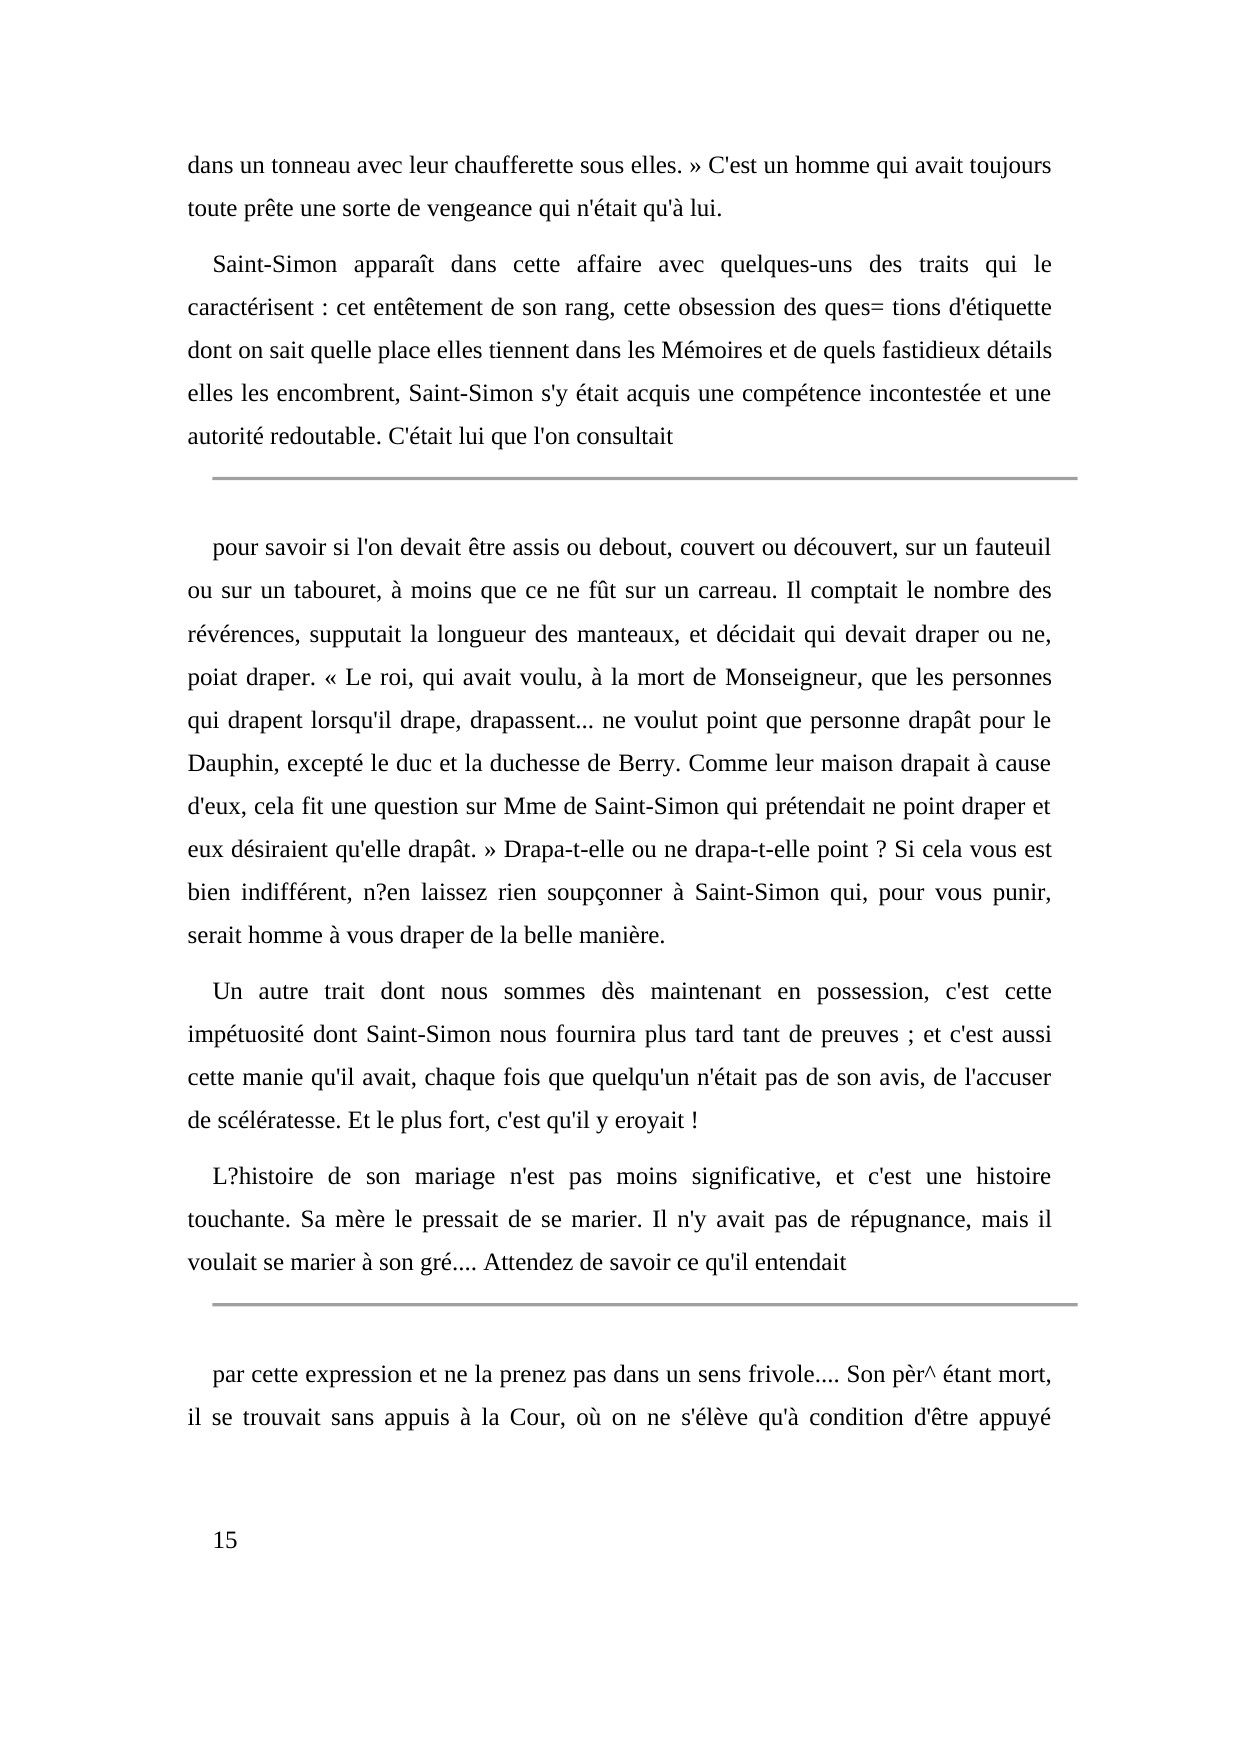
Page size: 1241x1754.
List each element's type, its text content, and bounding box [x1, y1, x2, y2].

text L?histoire de son mariage n'est pas moins significative, et c'est une histoire touchante. Sa mère le pressait de se marier. Il n'y avait pas de répugnance, mais il voulait se marier à son gré.... Attendez de savoir ce qu'il entendait [187, 1161, 1053, 1276]
text Saint-Simon apparaît dans cette affaire avec quelques-uns des traits qui le caractérisent : cet entêtement de son rang, cette obsession des ques= tions d'étiquette dont on sait quelle place elles tiennent dans les Mémoires et de quels fastidieux détails elles les encombrent, Saint-Simon s'y était acquis une compétence incontestée et une autorité redoutable. C'était lui que l'on consultait [187, 249, 1053, 450]
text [187, 150, 1053, 222]
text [187, 1359, 1053, 1431]
text Un autre trait dont nous sommes dès maintenant en possession, c'est cette impétuosité dont Saint-Simon nous fournira plus tard tant de preuves ; et c'est aussi cette manie qu'il avait, chaque fois que quelqu'un n'était pas de son avis, de l'accuser de scélératesse. Et le plus fort, c'est qu'il y eroyait ! [187, 976, 1053, 1134]
text pour savoir si l'on devait être assis ou debout, couvert ou découvert, sur un fauteuil ou sur un tabouret, à moins que ce ne fût sur un carreau. Il comptait le nombre des révérences, supputait la longueur des manteaux, et décidait qui devait draper ou ne, poiat draper. « Le roi, qui avait voulu, à la mort de Monseigneur, que les personnes qui drapent lorsqu'il drape, drapassent... ne voulut point que personne drapât pour le Dauphin, excepté le duc et la duchesse de Berry. Comme leur maison drapait à cause d'eux, cela fit une question sur Mme de Saint-Simon qui prétendait ne point draper et eux désiraient qu'elle drapât. » Drapa-t-elle ou ne drapa-t-elle point ? Si cela vous est bien indifférent, n?en laissez rien soupçonner à Saint-Simon qui, pour vous punir, serait homme à vous draper de la belle manière. [187, 532, 1053, 949]
